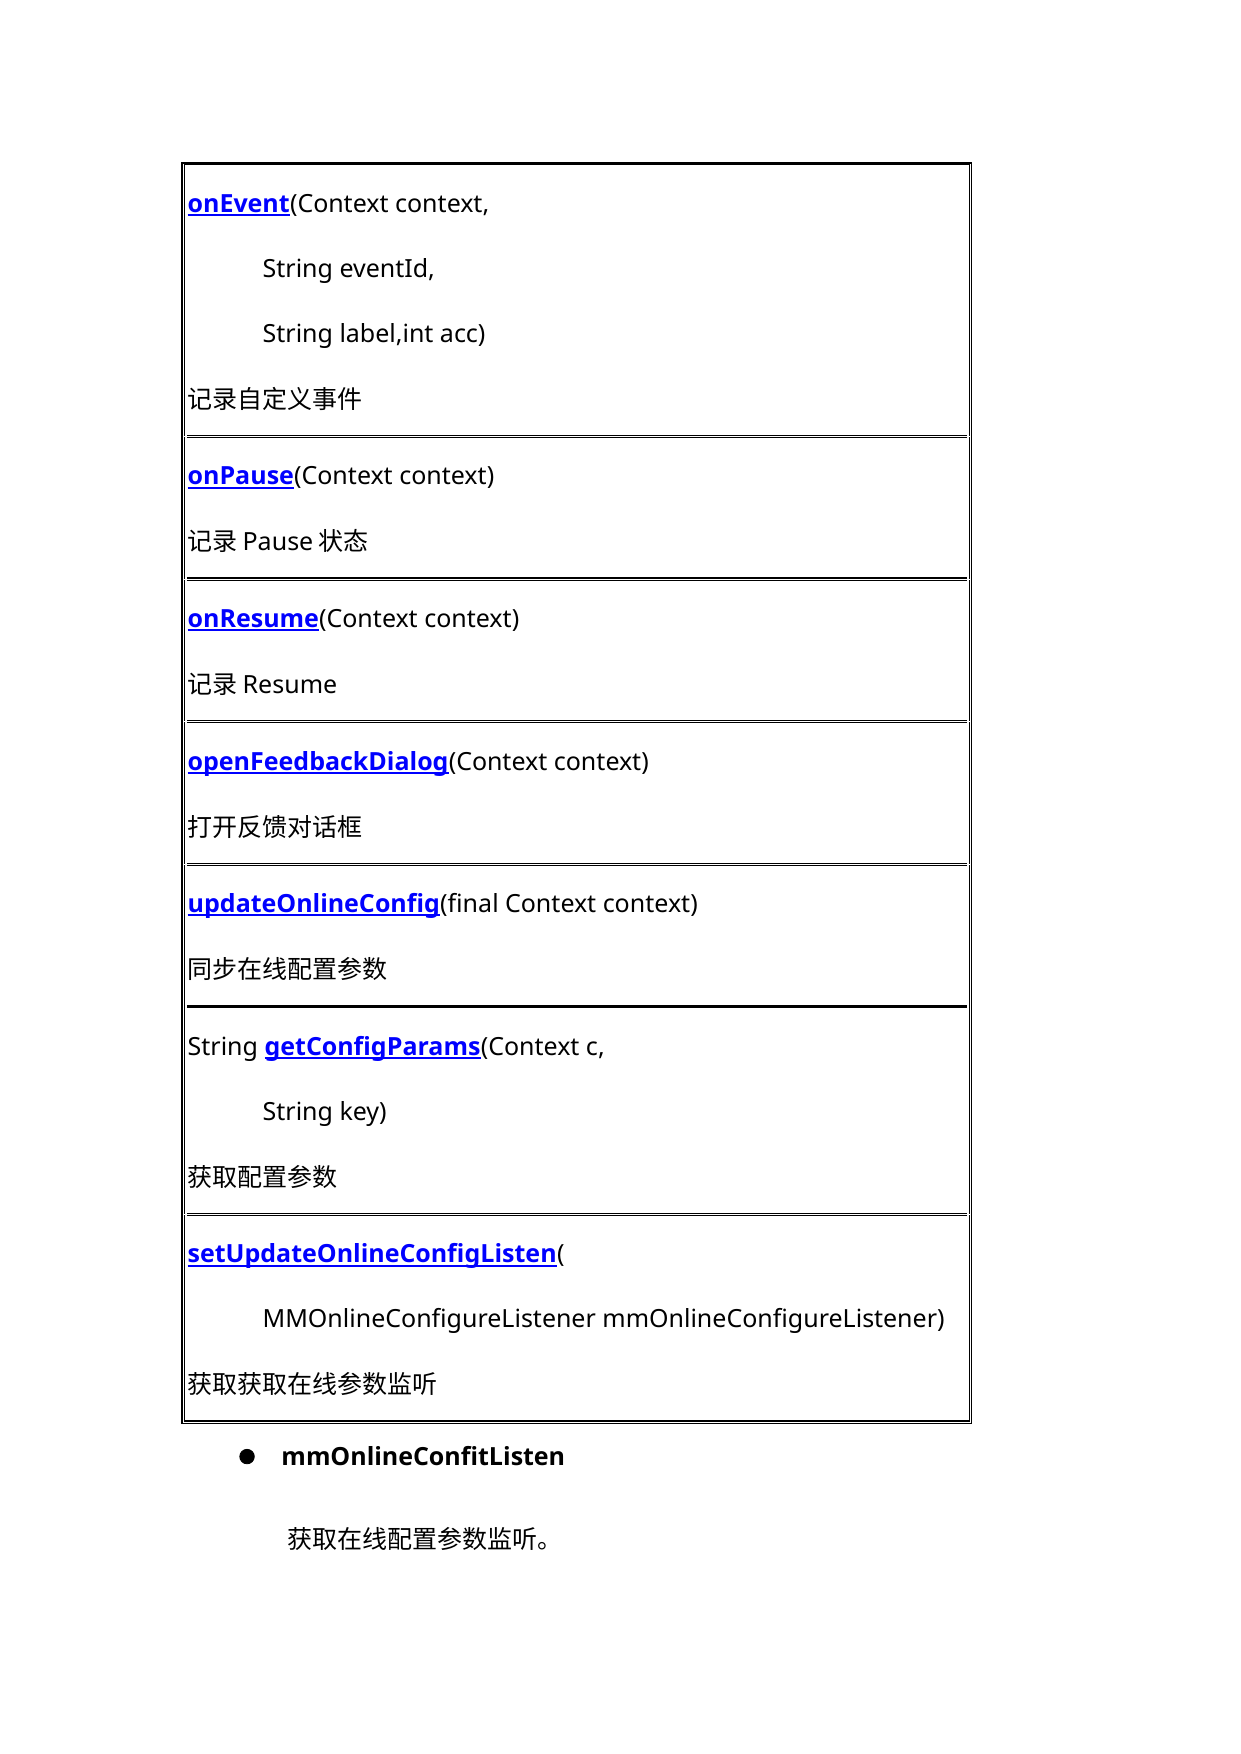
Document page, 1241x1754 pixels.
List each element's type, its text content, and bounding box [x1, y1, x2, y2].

table_cell onResume(Context context) 记录Resume [185, 577, 969, 720]
table_cell setUpdateOnlineConfigListen( MMOnlineConfigureListener mmOnlineConfigureListener) 获取获取在线参数监听 [183, 1213, 970, 1420]
table_header onEvent(Context context, String eventId, String label,int acc) 记录自定义事件 [185, 165, 969, 434]
table_cell openFeedbackDialog(Context context) 打开反馈对话框 [183, 720, 970, 862]
table_cell onPause(Context context) 记录Pause状态 [185, 435, 969, 577]
list mmOnlineConfitListen [237, 1423, 1053, 1488]
text 获取在线配置参数监听。 [237, 1505, 1053, 1570]
table_cell String getConfigParams(Context c, String key) 获取配置参数 [185, 1005, 969, 1213]
table_cell updateOnlineConfig(final Context context) 同步在线配置参数 [185, 863, 969, 1005]
